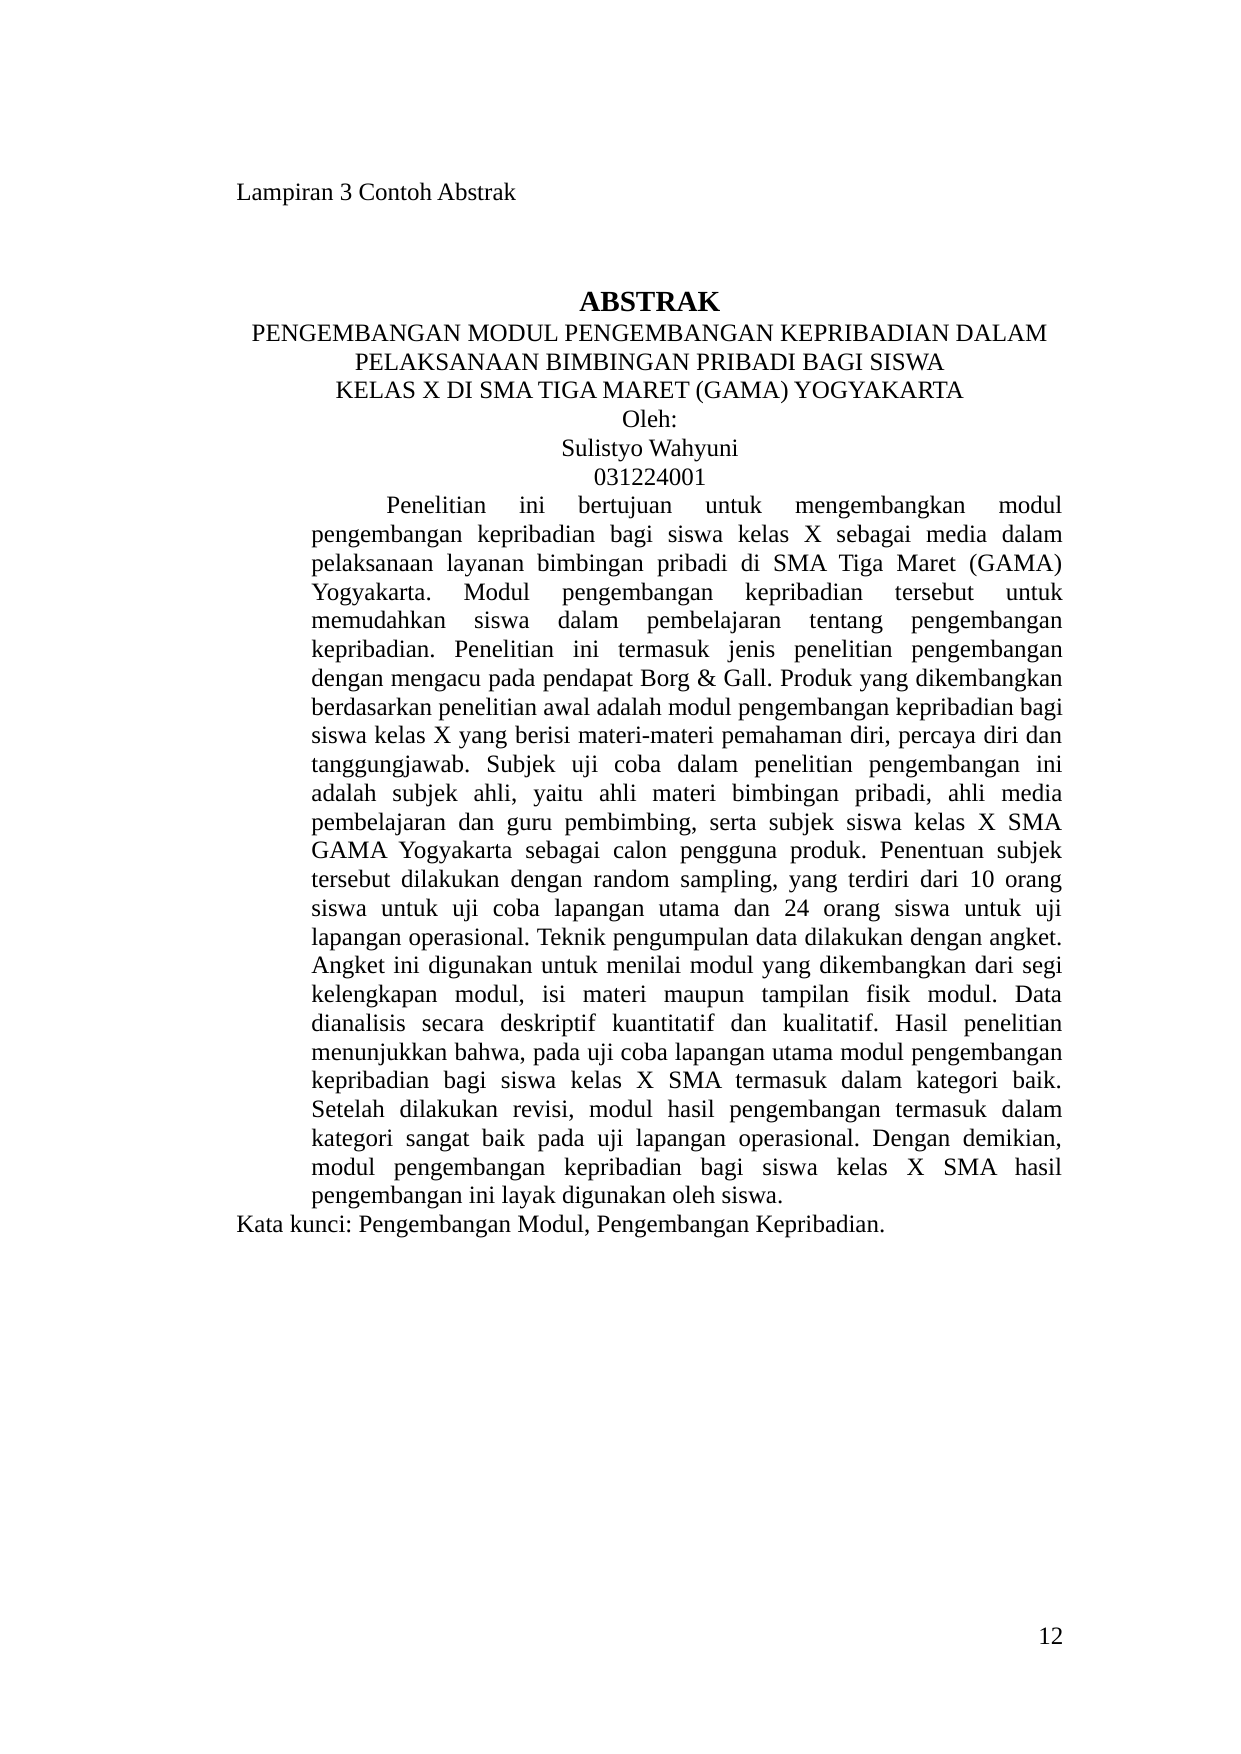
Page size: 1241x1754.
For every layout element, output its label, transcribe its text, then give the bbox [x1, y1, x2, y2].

text ABSTRAK [236, 284, 1063, 318]
text Penelitian ini bertujuan untuk mengembangkan modul pengembangan kepribadian bagi siswa kelas X sebagai media dalam pelaksanaan layanan bimbingan pribadi di SMA Tiga Maret (GAMA) Yogyakarta. Modul pengembangan kepribadian tersebut untuk memudahkan siswa dalam pembelajaran tentang pengembangan kepribadian. Penelitian ini termasuk jenis penelitian pengembangan dengan mengacu pada pendapat Borg & Gall. Produk yang dikembangkan berdasarkan penelitian awal adalah modul pengembangan kepribadian bagi siswa kelas X yang berisi materi-materi pemahaman diri, percaya diri dan tanggungjawab. Subjek uji coba dalam penelitian pengembangan ini adalah subjek ahli, yaitu ahli materi bimbingan pribadi, ahli media pembelajaran dan guru pembimbing, serta subjek siswa kelas X SMA GAMA Yogyakarta sebagai calon pengguna produk. Penentuan subjek tersebut dilakukan dengan random sampling, yang terdiri dari 10 orang siswa untuk uji coba lapangan utama dan 24 orang siswa untuk uji lapangan operasional. Teknik pengumpulan data dilakukan dengan angket. Angket ini digunakan untuk menilai modul yang dikembangkan dari segi kelengkapan modul, isi materi maupun tampilan fisik modul. Data dianalisis secara deskriptif kuantitatif dan kualitatif. Hasil penelitian menunjukkan bahwa, pada uji coba lapangan utama modul pengembangan kepribadian bagi siswa kelas X SMA termasuk dalam kategori baik. Setelah dilakukan revisi, modul hasil pengembangan termasuk dalam kategori sangat baik pada uji lapangan operasional. Dengan demikian, modul pengembangan kepribadian bagi siswa kelas X SMA hasil pengembangan ini layak digunakan oleh siswa. [311, 490, 1063, 1209]
text Oleh: Sulistyo Wahyuni 031224001 [236, 404, 1063, 490]
list Lampiran 3 Contoh Abstrak [236, 177, 1063, 206]
text Kata kunci: Pengembangan Modul, Pengembangan Kepribadian. [236, 1209, 1063, 1238]
text PENGEMBANGAN MODUL PENGEMBANGAN KEPRIBADIAN DALAM PELAKSANAAN BIMBINGAN PRIBADI BAGI SISWA KELAS X DI SMA TIGA MARET (GAMA) YOGYAKARTA [236, 318, 1063, 404]
